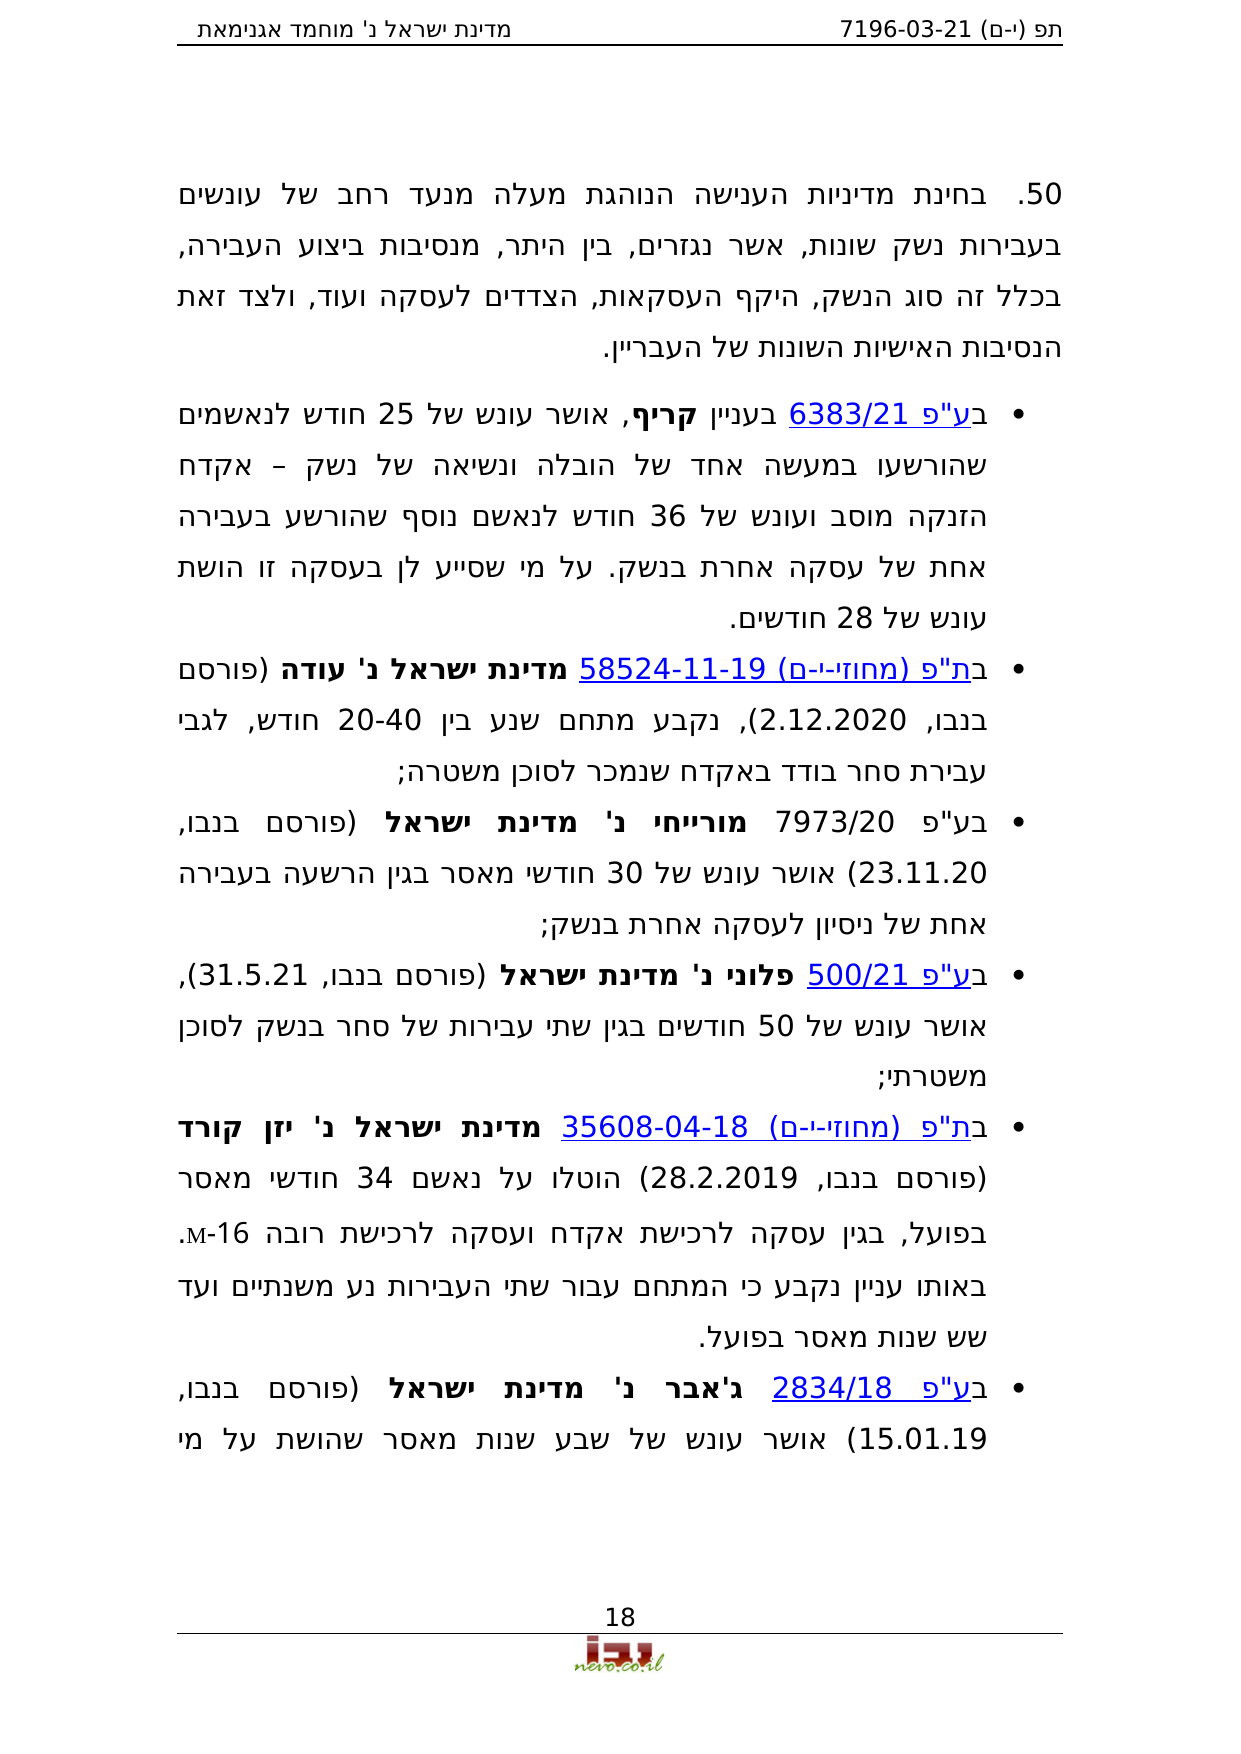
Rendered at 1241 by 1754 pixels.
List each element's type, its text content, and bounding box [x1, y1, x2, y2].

list בת"פ (מחוזי-י-ם) 58524-11-19 מדינת ישראל נ' עודה (פורסם בנבו, 2.12.2020), נקבע מתחם שנע בין 20-40 חודש, לגבי עבירת סחר בודד באקדח שנמכר לסוכן משטרה; [177, 652, 1026, 788]
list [177, 1371, 1026, 1456]
text 50. בחינת מדיניות הענישה הנוהגת מעלה מנעד רחב של עונשים בעבירות נשק שונות, אשר נגזרים, בין היתר, מנסיבות ביצוע העבירה, בכלל זה סוג הנשק, היקף העסקאות, הצדדים לעסקה ועוד, ולצד זאת הנסיבות האישיות השונות של העבריין. [177, 177, 1063, 364]
picture [574, 1635, 666, 1673]
list בע"פ 7973/20 מורייחי נ' מדינת ישראל (פורסם בנבו, 23.11.20) אושר עונש של 30 חודשי מאסר בגין הרשעה בעבירה אחת של ניסיון לעסקה אחרת בנשק; [177, 805, 1026, 941]
list בת"פ (מחוזי-י-ם) 35608-04-18 מדינת ישראל נ' יזן קורד (פורסם בנבו, 28.2.2019) הוטלו על נאשם 34 חודשי מאסר בפועל, בגין עסקה לרכישת אקדח ועסקה לרכישת רובה M-16. באותו עניין נקבע כי המתחם עבור שתי העבירות נע משנתיים ועד שש שנות מאסר בפועל. [177, 1111, 1026, 1354]
list בע"פ 500/21 פלוני נ' מדינת ישראל (פורסם בנבו, 31.5.21), אושר עונש של 50 חודשים בגין שתי עבירות של סחר בנשק לסוכן משטרתי; [177, 958, 1026, 1094]
list בע"פ 6383/21 בעניין קריף, אושר עונש של 25 חודש לנאשמים שהורשעו במעשה אחד של הובלה ונשיאה של נשק – אקדח הזנקה מוסב ועונש של 36 חודש לנאשם נוסף שהורשע בעבירה אחת של עסקה אחרת בנשק. על מי שסייע לן בעסקה זו הושת עונש של 28 חודשים. [177, 398, 1026, 635]
